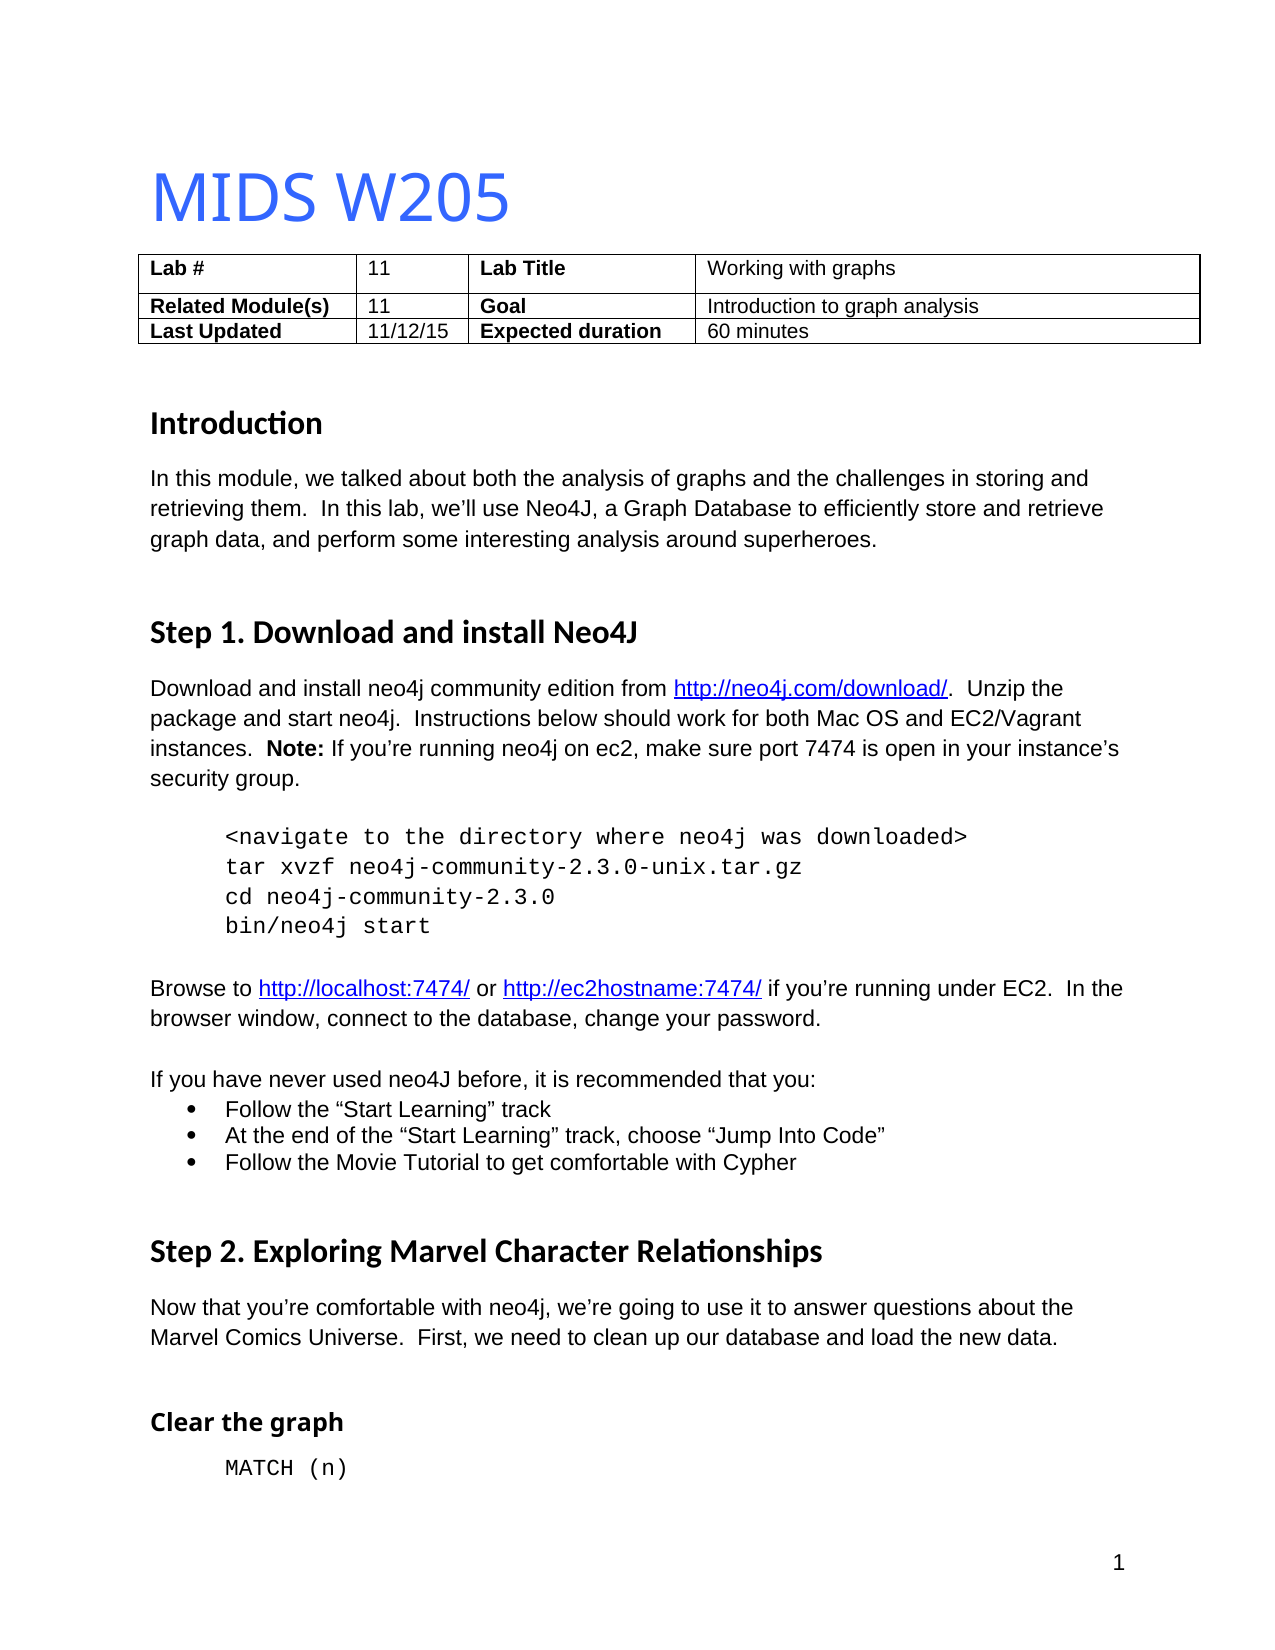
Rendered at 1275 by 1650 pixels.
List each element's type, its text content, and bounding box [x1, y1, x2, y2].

title MIDS W205 [150, 150, 1125, 241]
table_header Lab # [139, 255, 356, 293]
table_cell Expected duration [469, 319, 695, 343]
subtitle Step 1. Download and install Neo4J [150, 611, 1125, 652]
table_cell 11 [357, 294, 468, 318]
text Now that you’re comfortable with neo4j, we’re going to use it to answer questions about the Marvel Comics Universe. First, we need to clean up our database and load the new data. [150, 1293, 1125, 1350]
list Follow the “Start Learning” track [187, 1096, 1125, 1122]
table_header Working with graphs [696, 255, 1199, 293]
table_cell Last Updated [139, 319, 356, 343]
subtitle Step 2. Exploring Marvel Character Relationships [150, 1230, 1125, 1271]
table_header Lab Title [469, 255, 695, 293]
text If you have never used neo4J before, it is recommended that you: [150, 1066, 1125, 1092]
subtitle Clear the graph [150, 1405, 1125, 1439]
text tar xvzf neo4j-community-2.3.0-unix.tar.gz [150, 855, 1125, 881]
text cd neo4j-community-2.3.0 [150, 885, 1125, 911]
list Follow the Movie Tutorial to get comfortable with Cypher [187, 1148, 1125, 1175]
text bin/neo4j start [150, 915, 1125, 941]
table_cell 60 minutes [696, 319, 1199, 343]
table_cell Introduction to graph analysis [696, 294, 1199, 318]
subtitle Introduction [150, 402, 1125, 442]
table_header 11 [357, 255, 468, 293]
table_cell Goal [469, 294, 695, 318]
text Browse to http://localhost:7474/ or http://ec2hostname:7474/ if you’re running under EC2. In the browser window, connect to the database, change your password. [150, 975, 1125, 1031]
text <navigate to the directory where neo4j was downloaded> [150, 826, 1125, 851]
table_cell Related Module(s) [139, 294, 356, 318]
table_cell 11/12/15 [357, 319, 468, 343]
text MATCH (n) [150, 1457, 1125, 1482]
text Download and install neo4j community edition from http://neo4j.com/download/. Unzip the package and start neo4j. Instructions below should work for both Mac OS and EC2/Vagrant instances. Note: If you’re running neo4j on ec2, make sure port 7474 is open in your instance’s security group. [150, 674, 1125, 791]
text In this module, we talked about both the analysis of graphs and the challenges in storing and retrieving them. In this lab, we’ll use Neo4J, a Graph Database to efficiently store and retrieve graph data, and perform some interesting analysis around superheroes. [150, 465, 1125, 552]
list At the end of the “Start Learning” track, choose “Jump Into Code” [187, 1122, 1125, 1148]
